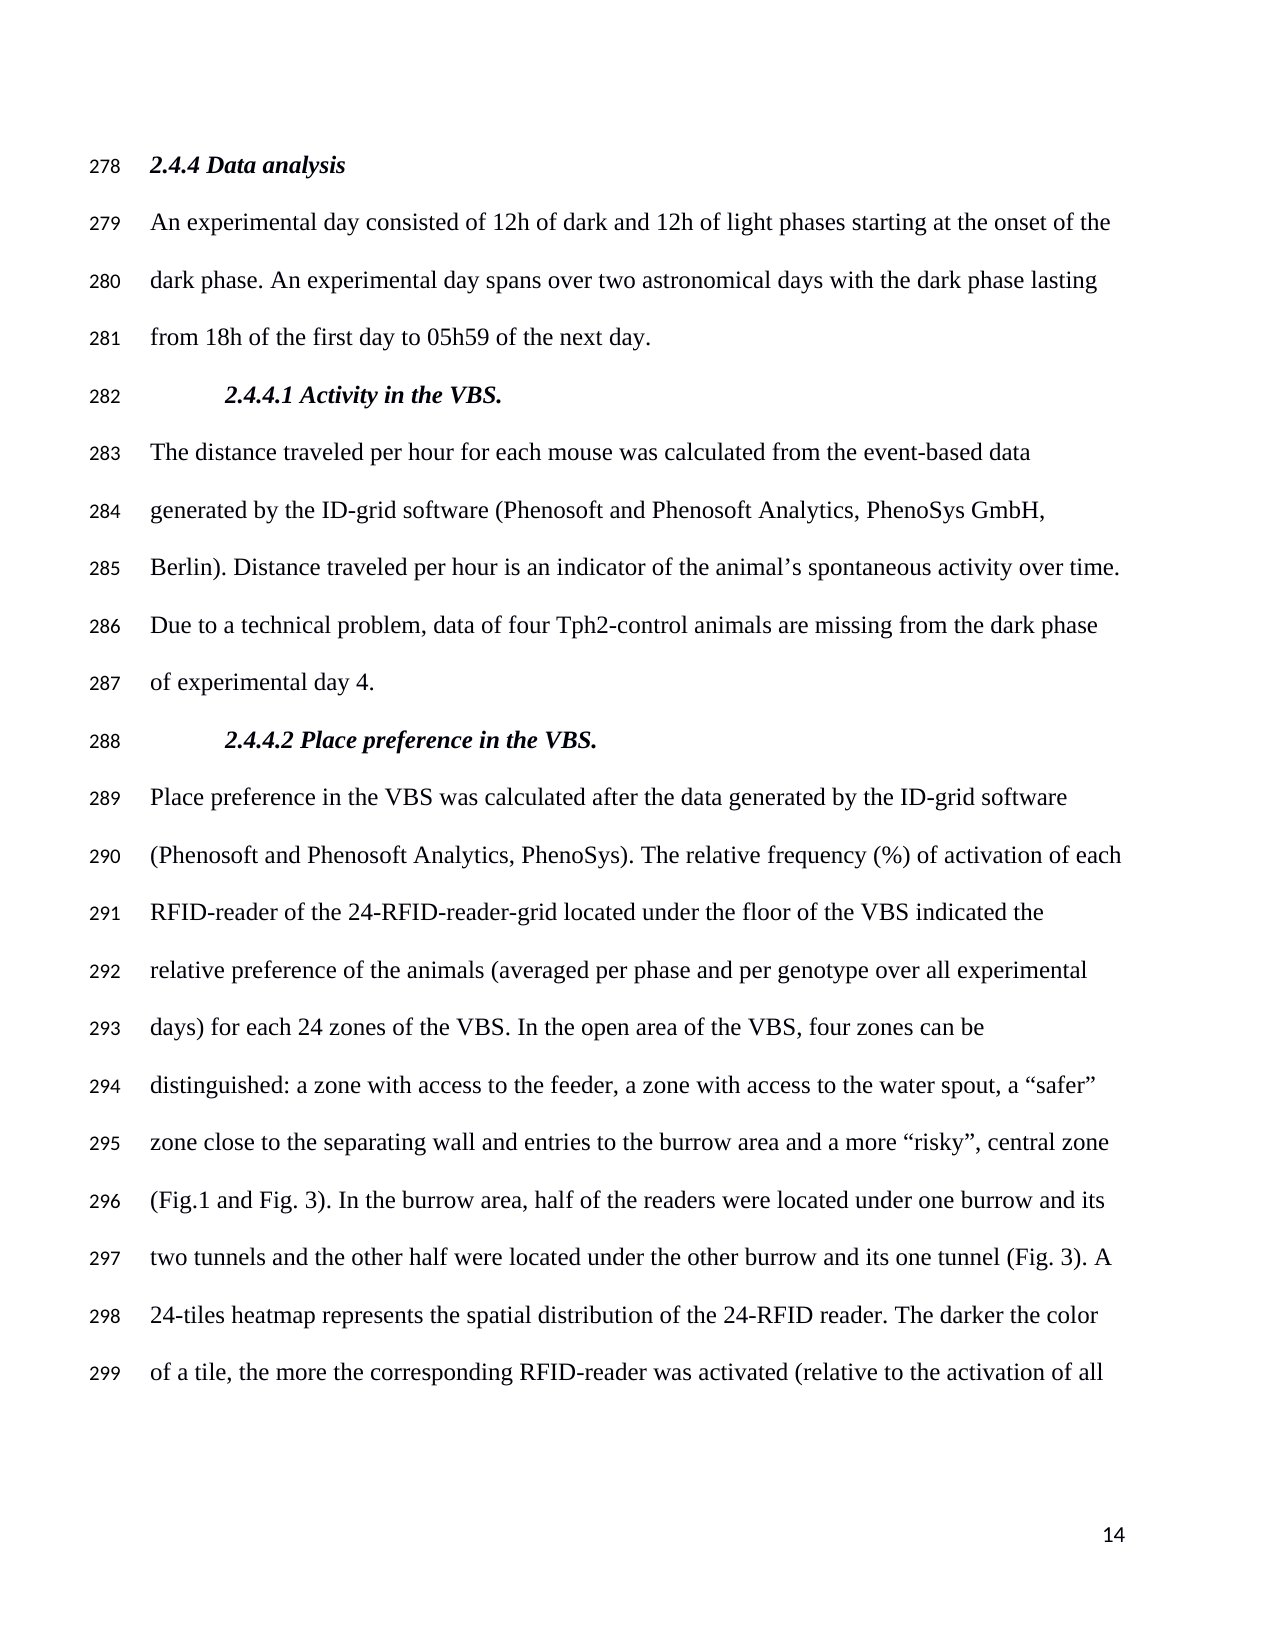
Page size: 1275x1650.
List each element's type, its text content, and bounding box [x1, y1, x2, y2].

text The distance traveled per hour for each mouse was calculated from the event-based data generated by the ID-grid software (Phenosoft and Phenosoft Analytics, PhenoSys GmbH, Berlin). Distance traveled per hour is an indicator of the animal’s spontaneous activity over time. Due to a technical problem, data of four Tph2-control animals are missing from the dark phase of experimental day 4. [150, 437, 1125, 696]
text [150, 782, 1125, 1386]
text 2.4.4.2 Place preference in the VBS. [150, 725, 1125, 754]
text 2.4.4 Data analysis [150, 150, 1125, 179]
text An experimental day consisted of 12h of dark and 12h of light phases starting at the onset of the dark phase. An experimental day spans over two astronomical days with the dark phase lasting from 18h of the first day to 05h59 of the next day. [150, 207, 1125, 351]
text 2.4.4.1 Activity in the VBS. [150, 380, 1125, 409]
